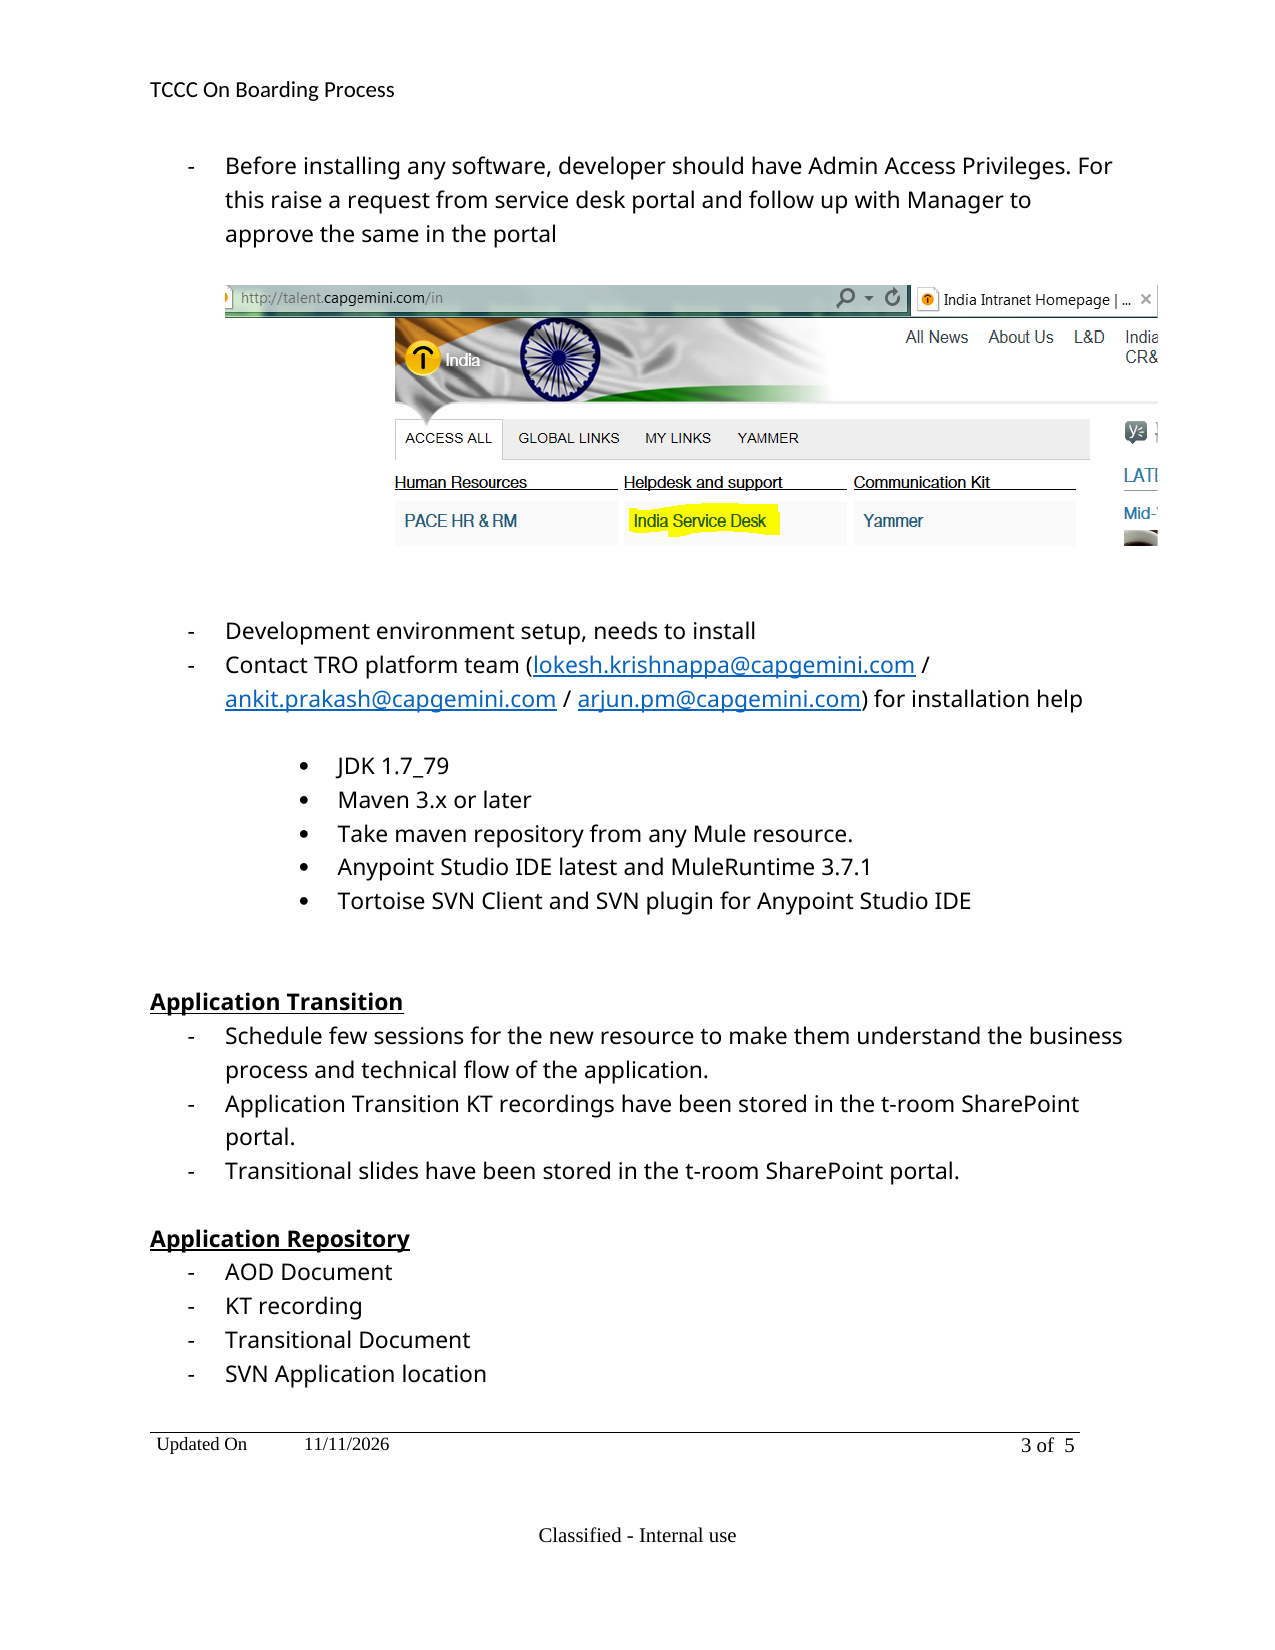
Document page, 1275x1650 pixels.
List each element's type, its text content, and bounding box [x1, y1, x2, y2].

list Contact TRO platform team (lokesh.krishnappa@capgemini.com / ankit.prakash@capgemini.com / arjun.pm@capgemini.com) for installation help [187, 649, 1125, 714]
list SVN Application location [187, 1357, 1125, 1389]
list Tortoise SVN Client and SVN plugin for Anypoint Studio IDE [300, 885, 1125, 916]
list Development environment setup, needs to install [187, 615, 1125, 646]
text Application Repository [150, 1222, 1125, 1254]
picture [225, 285, 1158, 546]
list Take maven repository from any Mule resource. [300, 817, 1125, 849]
list KT recording [187, 1290, 1125, 1321]
list JDK 1.7_79 [300, 750, 1125, 781]
list AOD Document [187, 1256, 1125, 1287]
list Maven 3.x or later [300, 784, 1125, 815]
text Application Transition [150, 986, 1125, 1017]
list Before installing any software, developer should have Admin Access Privileges. For this raise a request from service desk portal and follow up with Manager to approve the same in the portal [187, 150, 1125, 249]
list Transitional slides have been stored in the t-room SharePoint portal. [187, 1155, 1125, 1186]
list Transitional Document [187, 1324, 1125, 1355]
list Schedule few sessions for the new resource to make them understand the business process and technical flow of the application. [187, 1020, 1125, 1085]
list Application Transition KT recordings have been stored in the t-room SharePoint portal. [187, 1087, 1125, 1152]
list Anypoint Studio IDE latest and MuleRuntime 3.7.1 [300, 851, 1125, 882]
